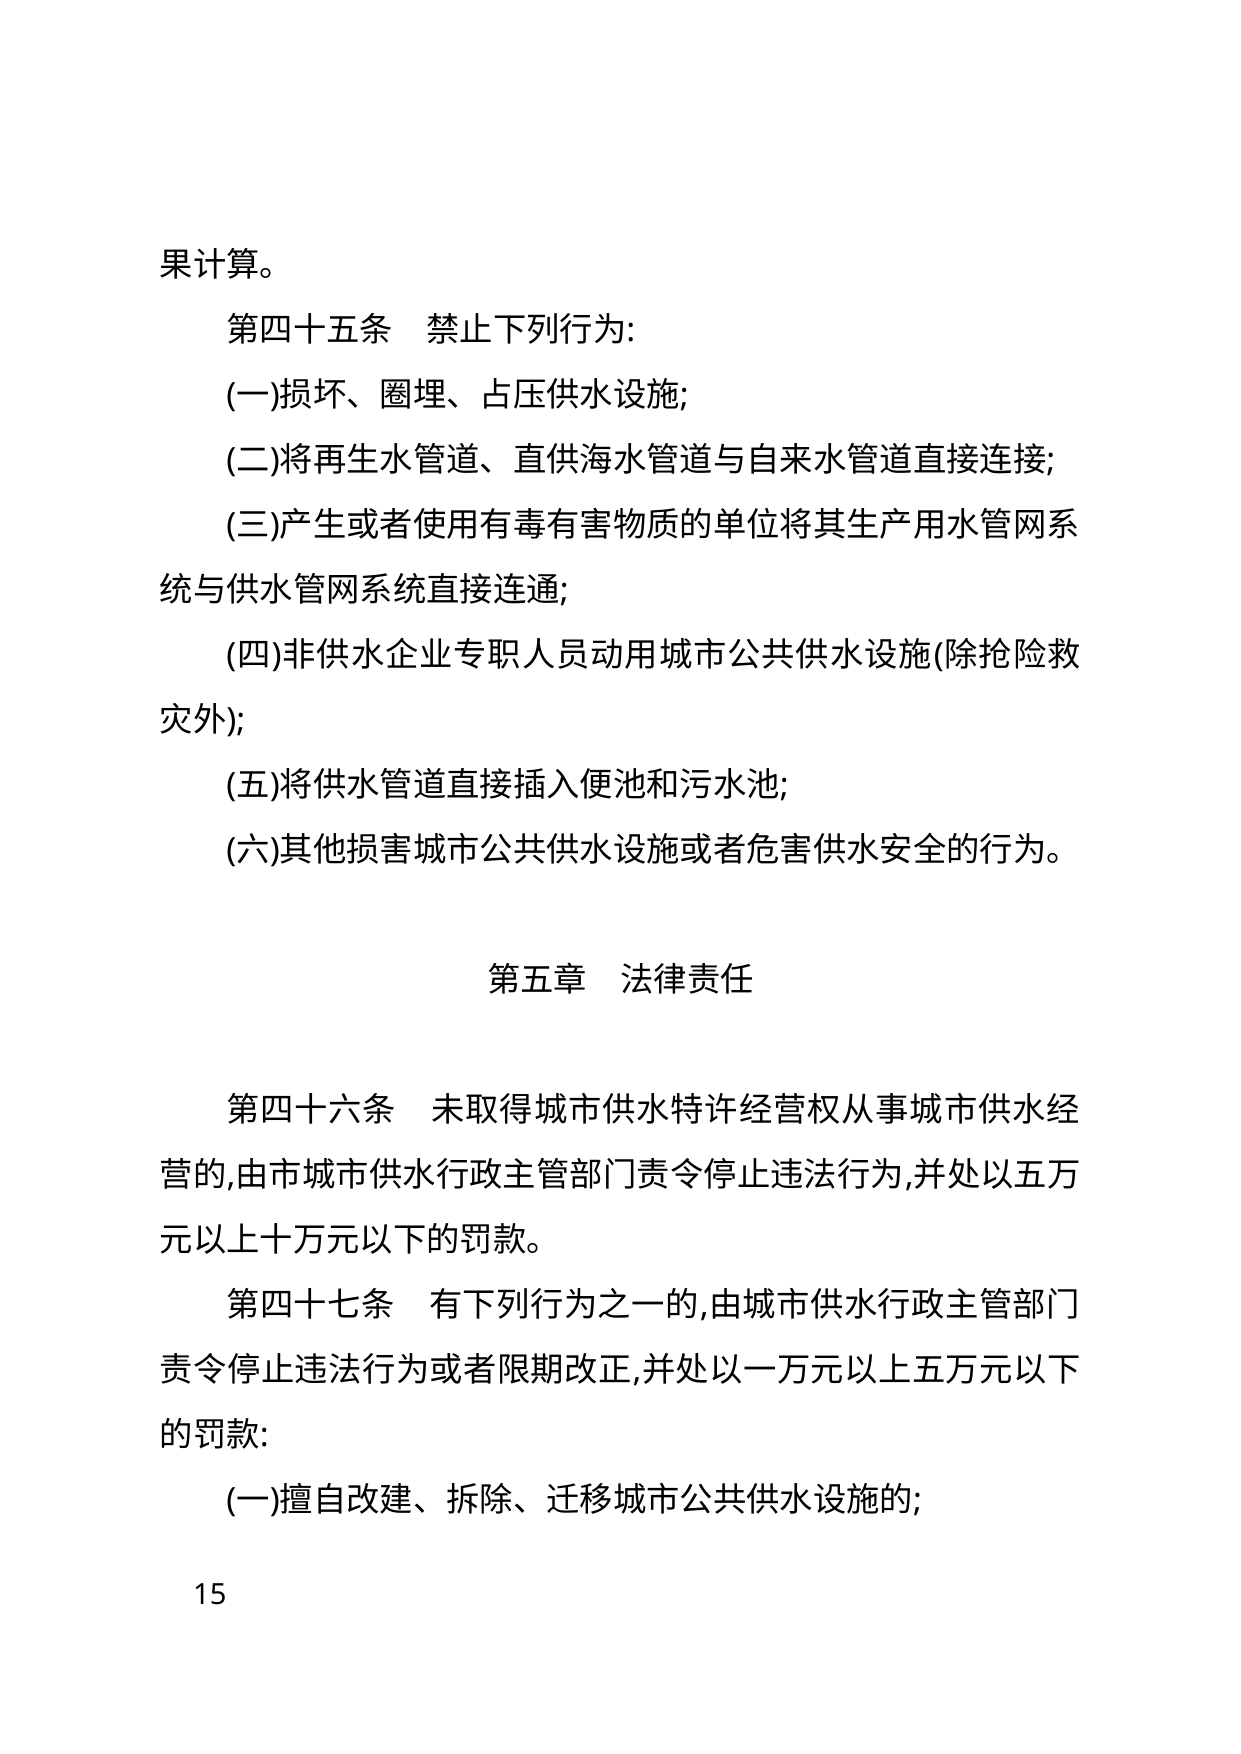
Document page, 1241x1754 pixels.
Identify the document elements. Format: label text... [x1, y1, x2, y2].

text (三)产生或者使用有毒有害物质的单位将其生产用水管网系统与供水管网系统直接连通; [159, 489, 1081, 619]
text 第五章 法律责任 [159, 944, 1081, 1009]
text (四)非供水企业专职人员动用城市公共供水设施(除抢险救灾外); [159, 619, 1081, 749]
text (一)损坏、圈埋、占压供水设施; [159, 359, 1081, 424]
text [159, 229, 1081, 294]
text 第四十五条 禁止下列行为: [159, 294, 1081, 359]
text (一)擅自改建、拆除、迁移城市公共供水设施的; [159, 1464, 1081, 1529]
text (六)其他损害城市公共供水设施或者危害供水安全的行为。 [159, 814, 1081, 879]
text (二)将再生水管道、直供海水管道与自来水管道直接连接; [159, 424, 1081, 489]
text 第四十七条 有下列行为之一的,由城市供水行政主管部门责令停止违法行为或者限期改正,并处以一万元以上五万元以下的罚款: [159, 1269, 1081, 1464]
text 第四十六条 未取得城市供水特许经营权从事城市供水经营的,由市城市供水行政主管部门责令停止违法行为,并处以五万元以上十万元以下的罚款。 [159, 1074, 1081, 1269]
text (五)将供水管道直接插入便池和污水池; [159, 749, 1081, 814]
